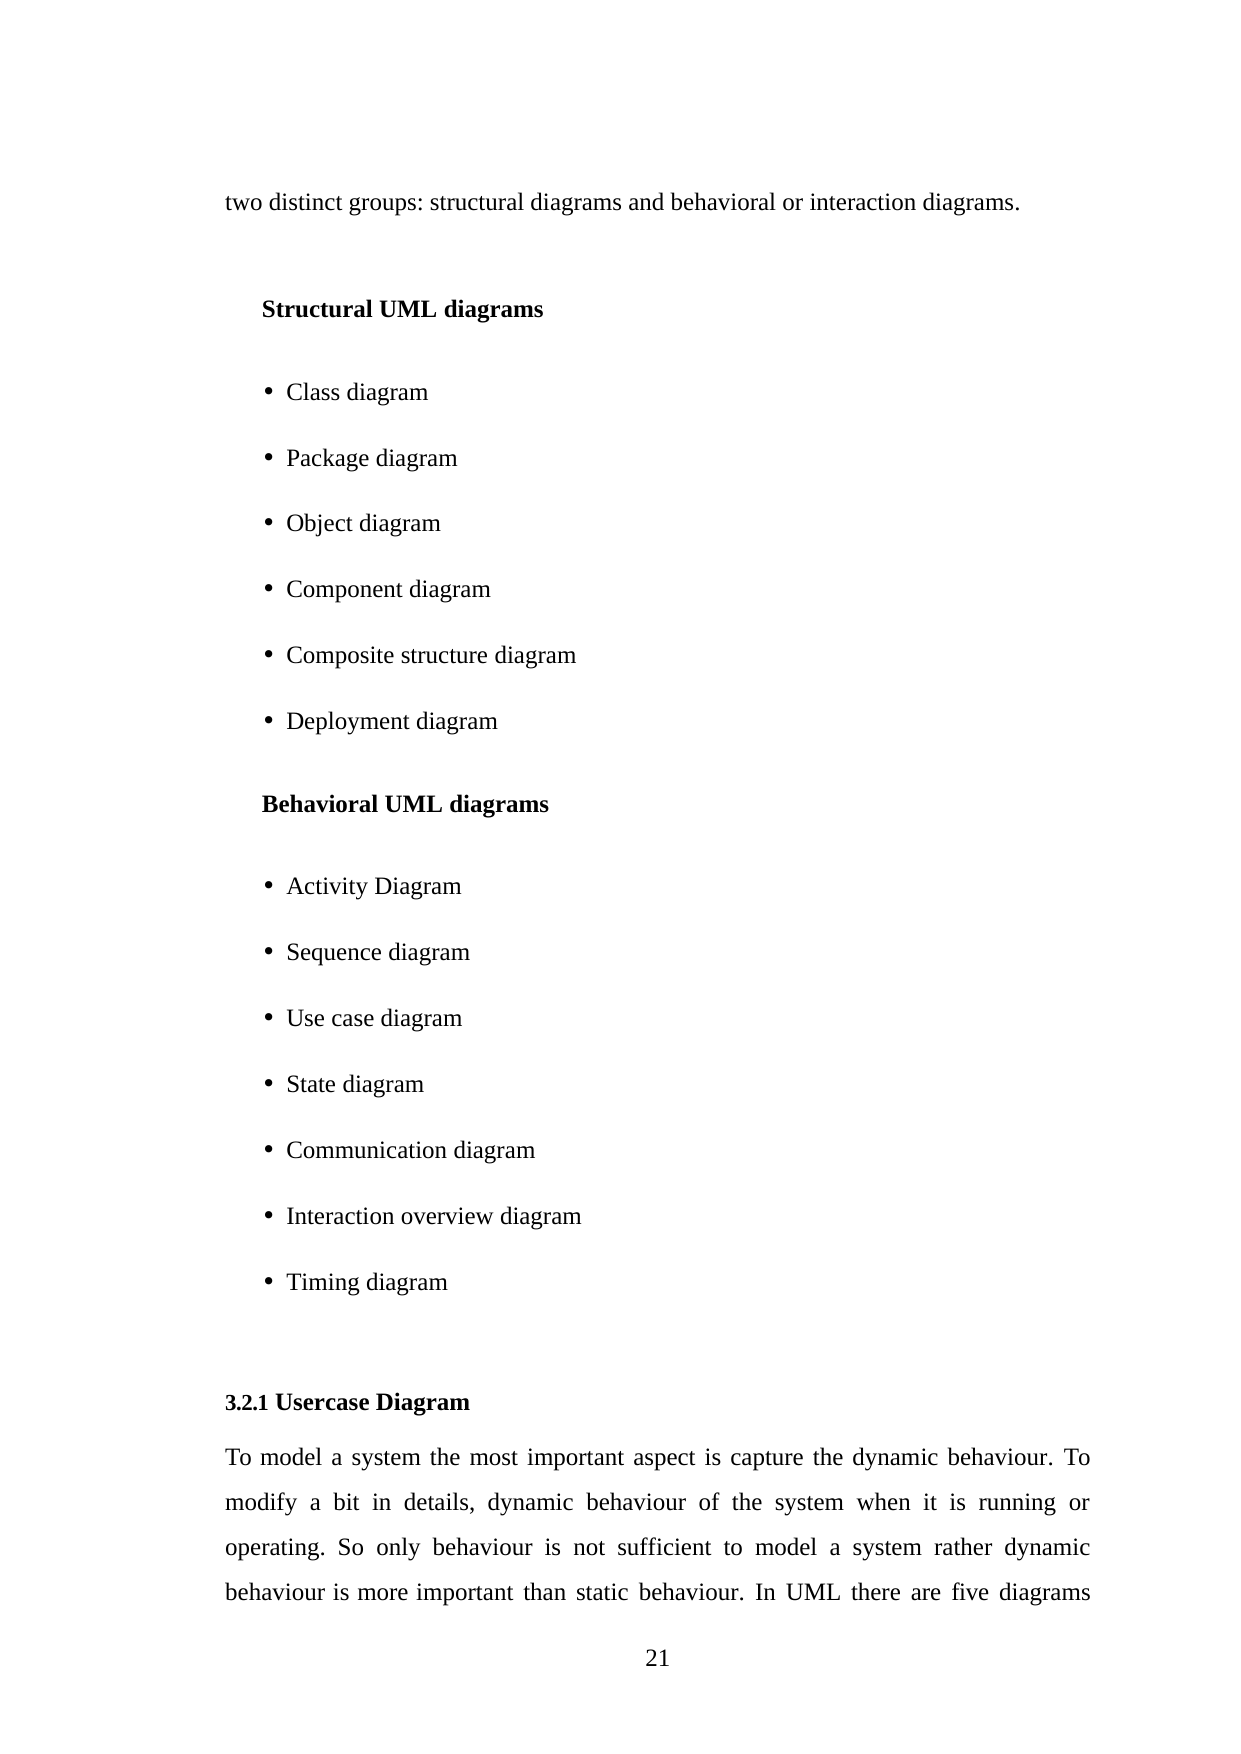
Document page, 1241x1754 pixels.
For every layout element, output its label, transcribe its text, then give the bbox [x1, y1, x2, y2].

list Object diagram [261, 508, 1207, 538]
list Component diagram [261, 574, 1207, 604]
list State diagram [261, 1069, 1207, 1098]
list Timing diagram [261, 1267, 1207, 1296]
text two distinct groups: structural diagrams and behavioral or interaction diagrams. [225, 187, 1207, 216]
list Communication diagram [261, 1135, 1207, 1164]
list Composite structure diagram [261, 640, 1207, 670]
subtitle Structural UML diagrams [262, 294, 1207, 323]
list Activity Diagram [261, 871, 1207, 901]
list Deployment diagram [261, 706, 1207, 736]
list Use case diagram [261, 1003, 1207, 1032]
list Interaction overview diagram [261, 1201, 1207, 1230]
list Package diagram [261, 443, 1207, 472]
subtitle Usercase Diagram [225, 1387, 1207, 1416]
subtitle Behavioral UML diagrams [262, 789, 1207, 818]
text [225, 1442, 1090, 1606]
list Class diagram [261, 377, 1207, 406]
list Sequence diagram [261, 937, 1207, 967]
